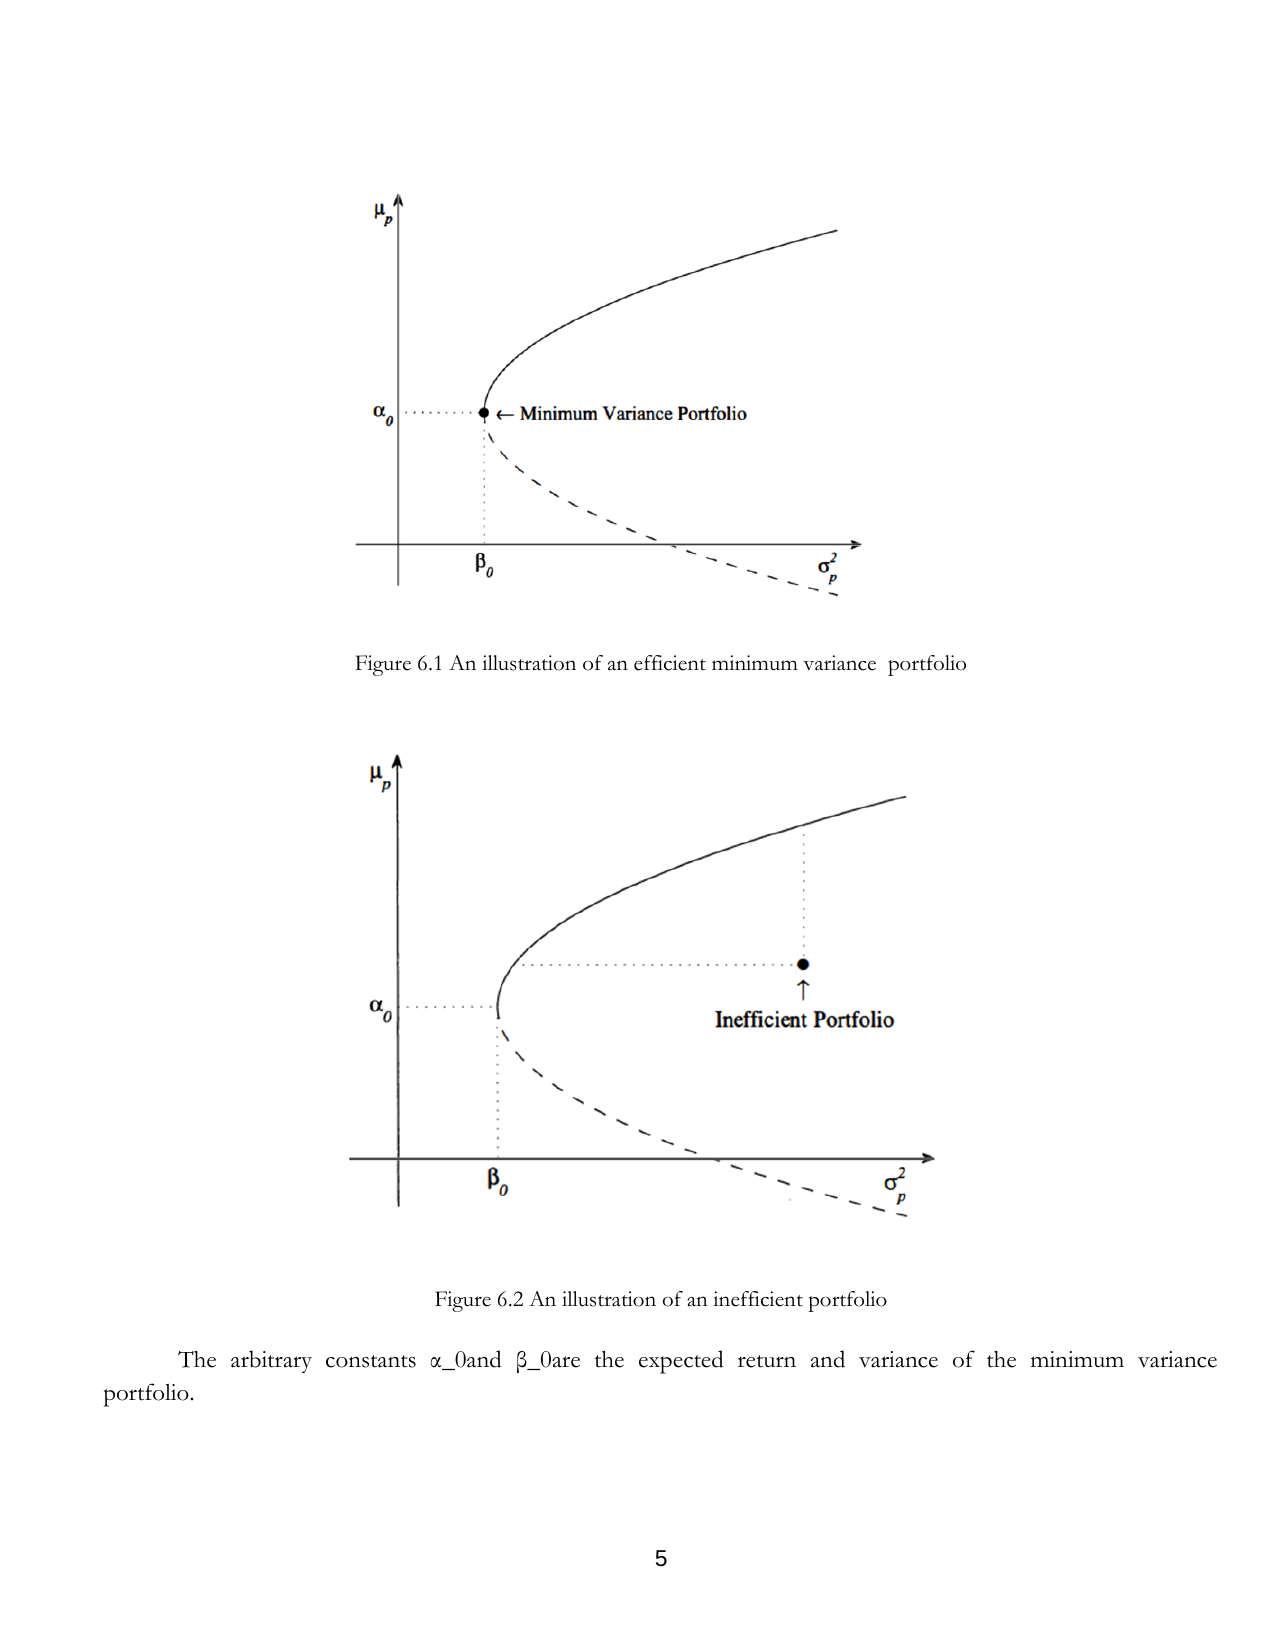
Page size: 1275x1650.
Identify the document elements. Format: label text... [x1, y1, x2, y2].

text The arbitrary constants α_0and β_0are the expected return and variance of the minimum variance portfolio. [103, 1346, 1219, 1407]
picture [346, 168, 886, 632]
picture [346, 728, 959, 1240]
